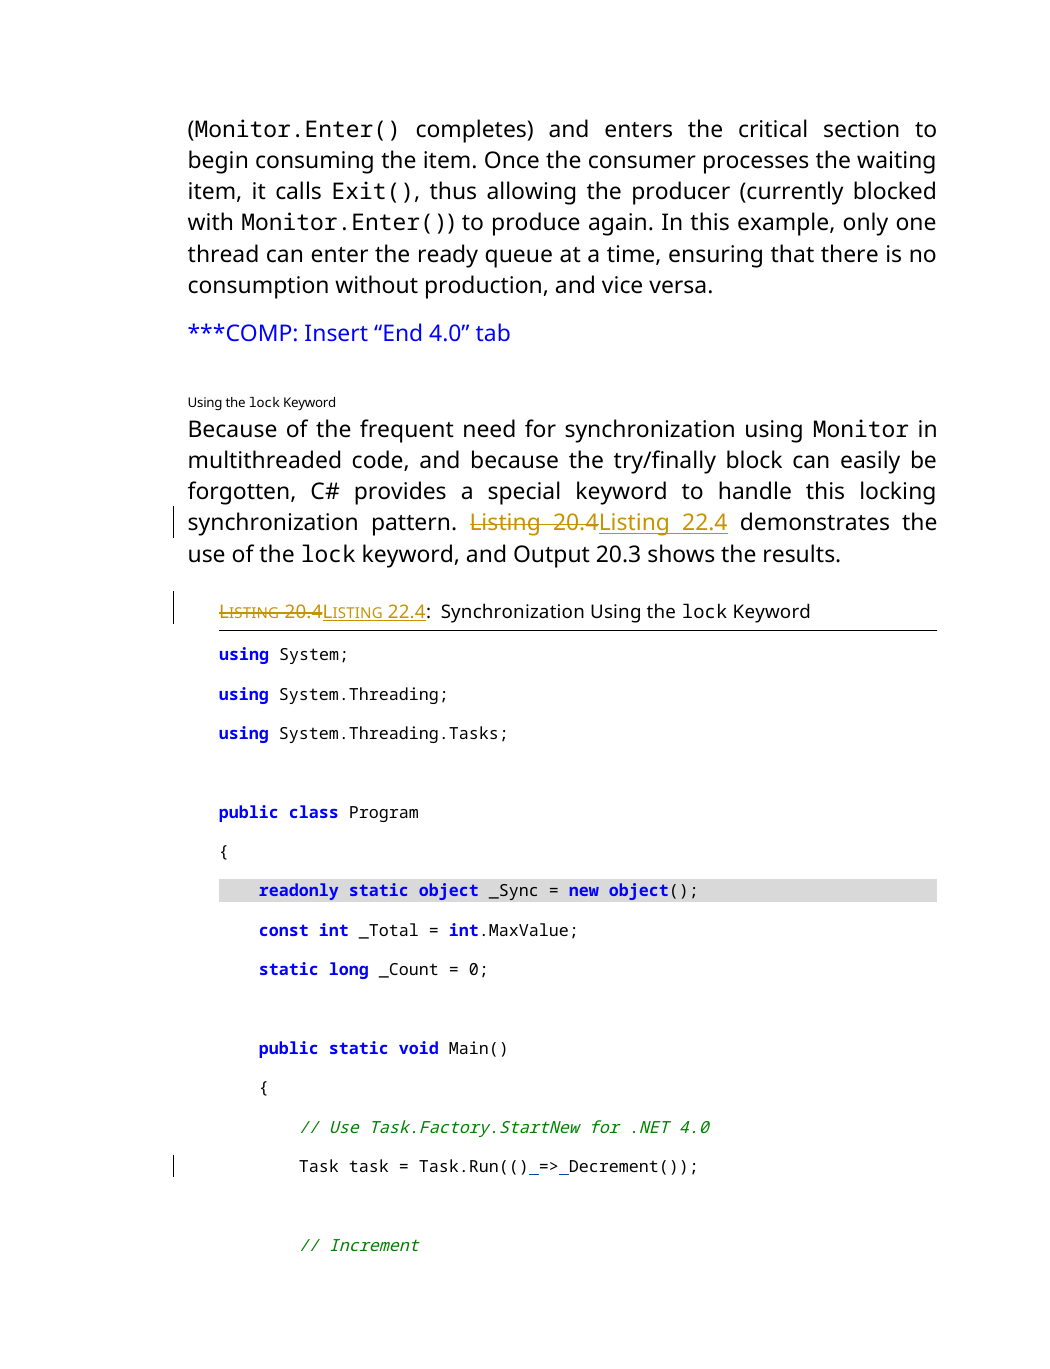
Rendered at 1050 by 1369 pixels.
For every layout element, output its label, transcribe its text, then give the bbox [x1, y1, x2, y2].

text Task task = Task.Run(()=>Decrement()); [219, 1155, 937, 1177]
text using System.Threading.Tasks; [219, 722, 937, 744]
text { [219, 1076, 937, 1099]
text public class Program [219, 800, 937, 823]
text readonly static object _Sync = new object(); [219, 879, 937, 902]
text ***COMP: Insert “End 4.0” tab [187, 317, 937, 348]
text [187, 112, 937, 300]
text Because of the frequent need for synchronization using Monitor in multithreaded code, and because the try/finally block can easily be forgotten, C# provides a special keyword to handle this locking synchronization pattern. demonstrates the use of the lock keyword, and Output 20.3 shows the results. [187, 412, 937, 569]
text using System; [219, 643, 937, 666]
text static long _Count = 0; [219, 958, 937, 981]
text public static void Main() [219, 1037, 937, 1059]
text // Increment [219, 1233, 937, 1256]
text Using the lock Keyword [187, 379, 862, 411]
text { [219, 840, 937, 862]
list : Synchronization Using the lock Keyword [219, 591, 937, 630]
text const int _Total = int.MaxValue; [219, 918, 937, 941]
text // Use Task.Factory.StartNew for .NET 4.0 [219, 1115, 937, 1138]
text using System.Threading; [219, 682, 937, 705]
